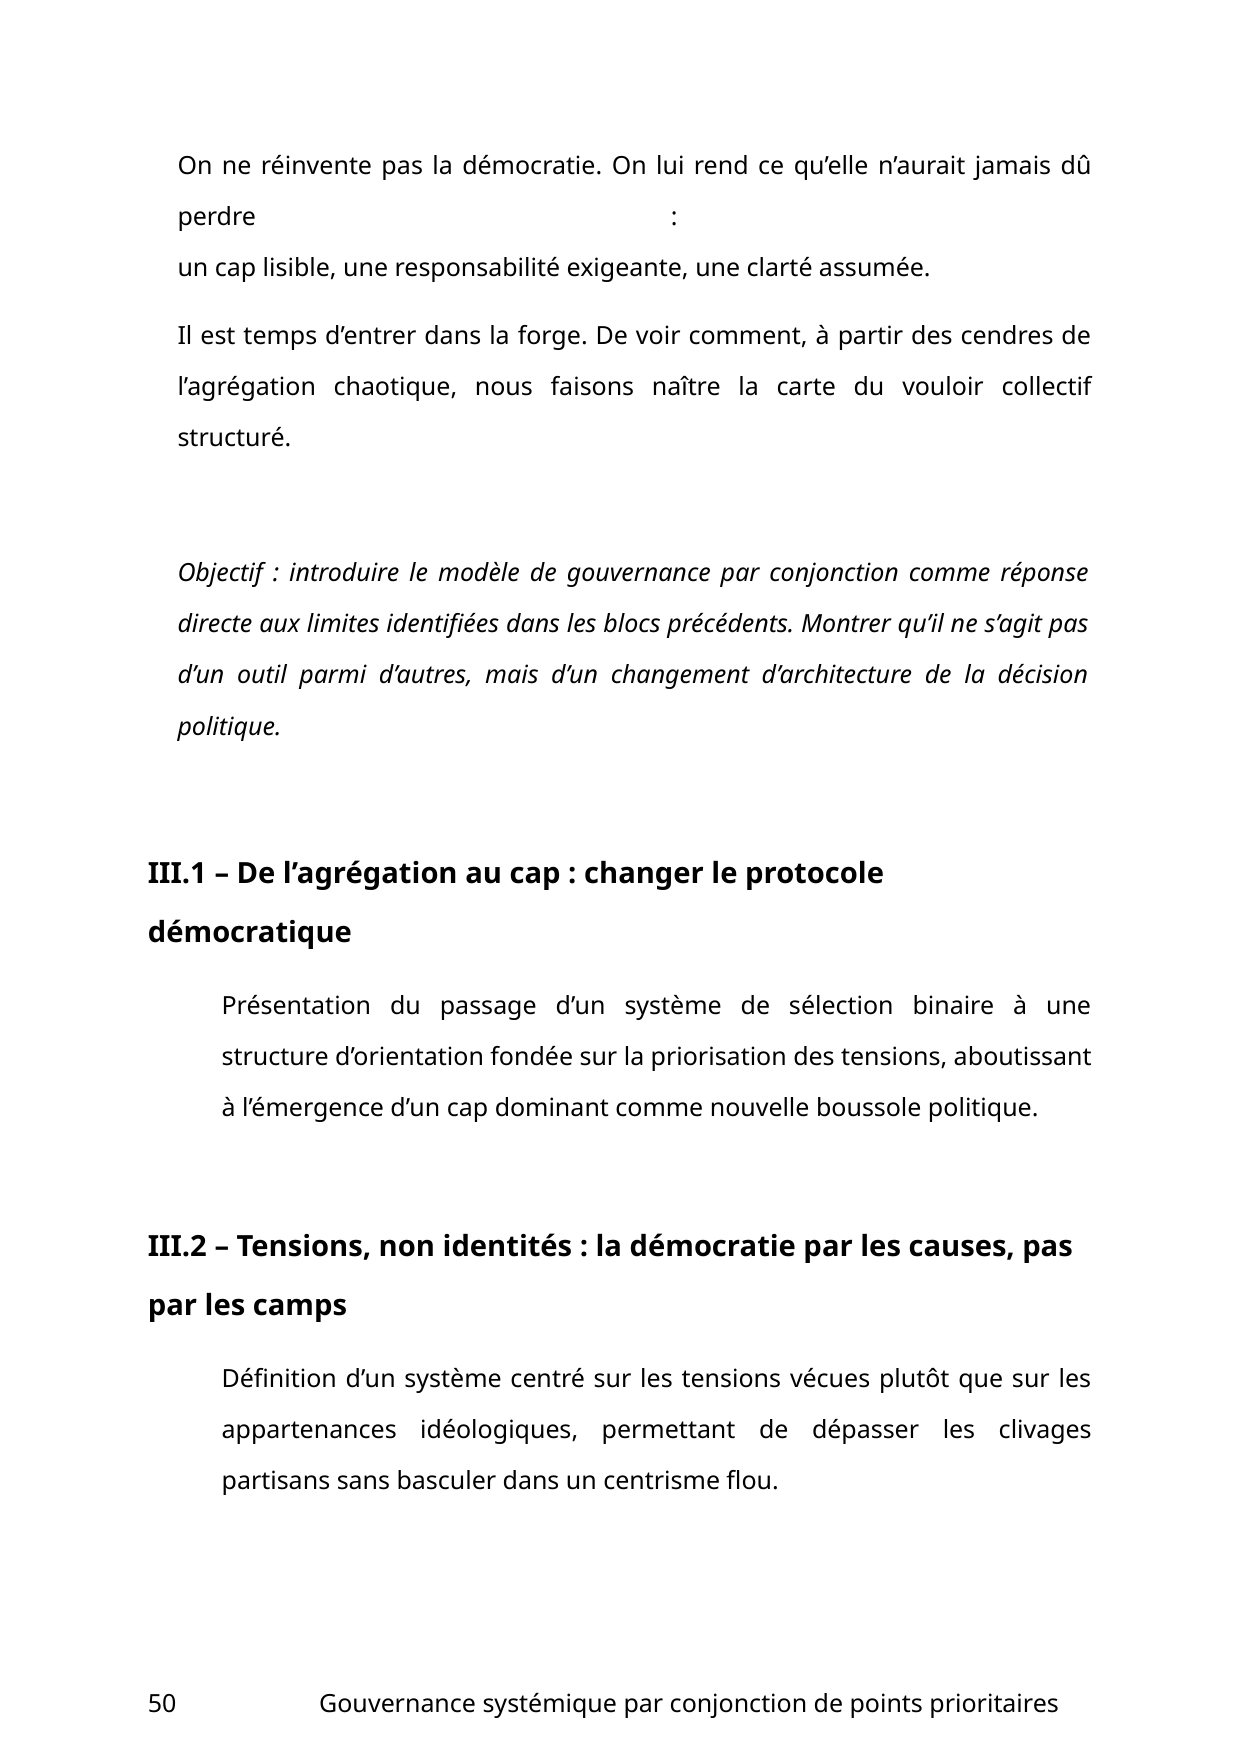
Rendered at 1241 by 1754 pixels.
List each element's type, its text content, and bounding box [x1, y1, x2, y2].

text III.1 – De l’agrégation au cap : changer le protocole démocratique [148, 852, 1092, 951]
text Objectif : introduire le modèle de gouvernance par conjonction comme réponse directe aux limites identifiées dans les blocs précédents. Montrer qu’il ne s’agit pas d’un outil parmi d’autres, mais d’un changement d’architecture de la décision politique. [177, 555, 1092, 742]
text Définition d’un système centré sur les tensions vécues plutôt que sur les appartenances idéologiques, permettant de dépasser les clivages partisans sans basculer dans un centrisme flou. [221, 1361, 1092, 1497]
text On ne réinvente pas la démocratie. On lui rend ce qu’elle n’aurait jamais dû perdre : un cap lisible, une responsabilité exigeante, une clarté assumée. [177, 148, 1092, 284]
text Présentation du passage d’un système de sélection binaire à une structure d’orientation fondée sur la priorisation des tensions, aboutissant à l’émergence d’un cap dominant comme nouvelle boussole politique. [221, 988, 1092, 1124]
text III.2 – Tensions, non identités : la démocratie par les causes, pas par les camps [148, 1225, 1092, 1324]
text Il est temps d’entrer dans la forge. De voir comment, à partir des cendres de l’agrégation chaotique, nous faisons naître la carte du vouloir collectif structuré. [177, 317, 1092, 454]
